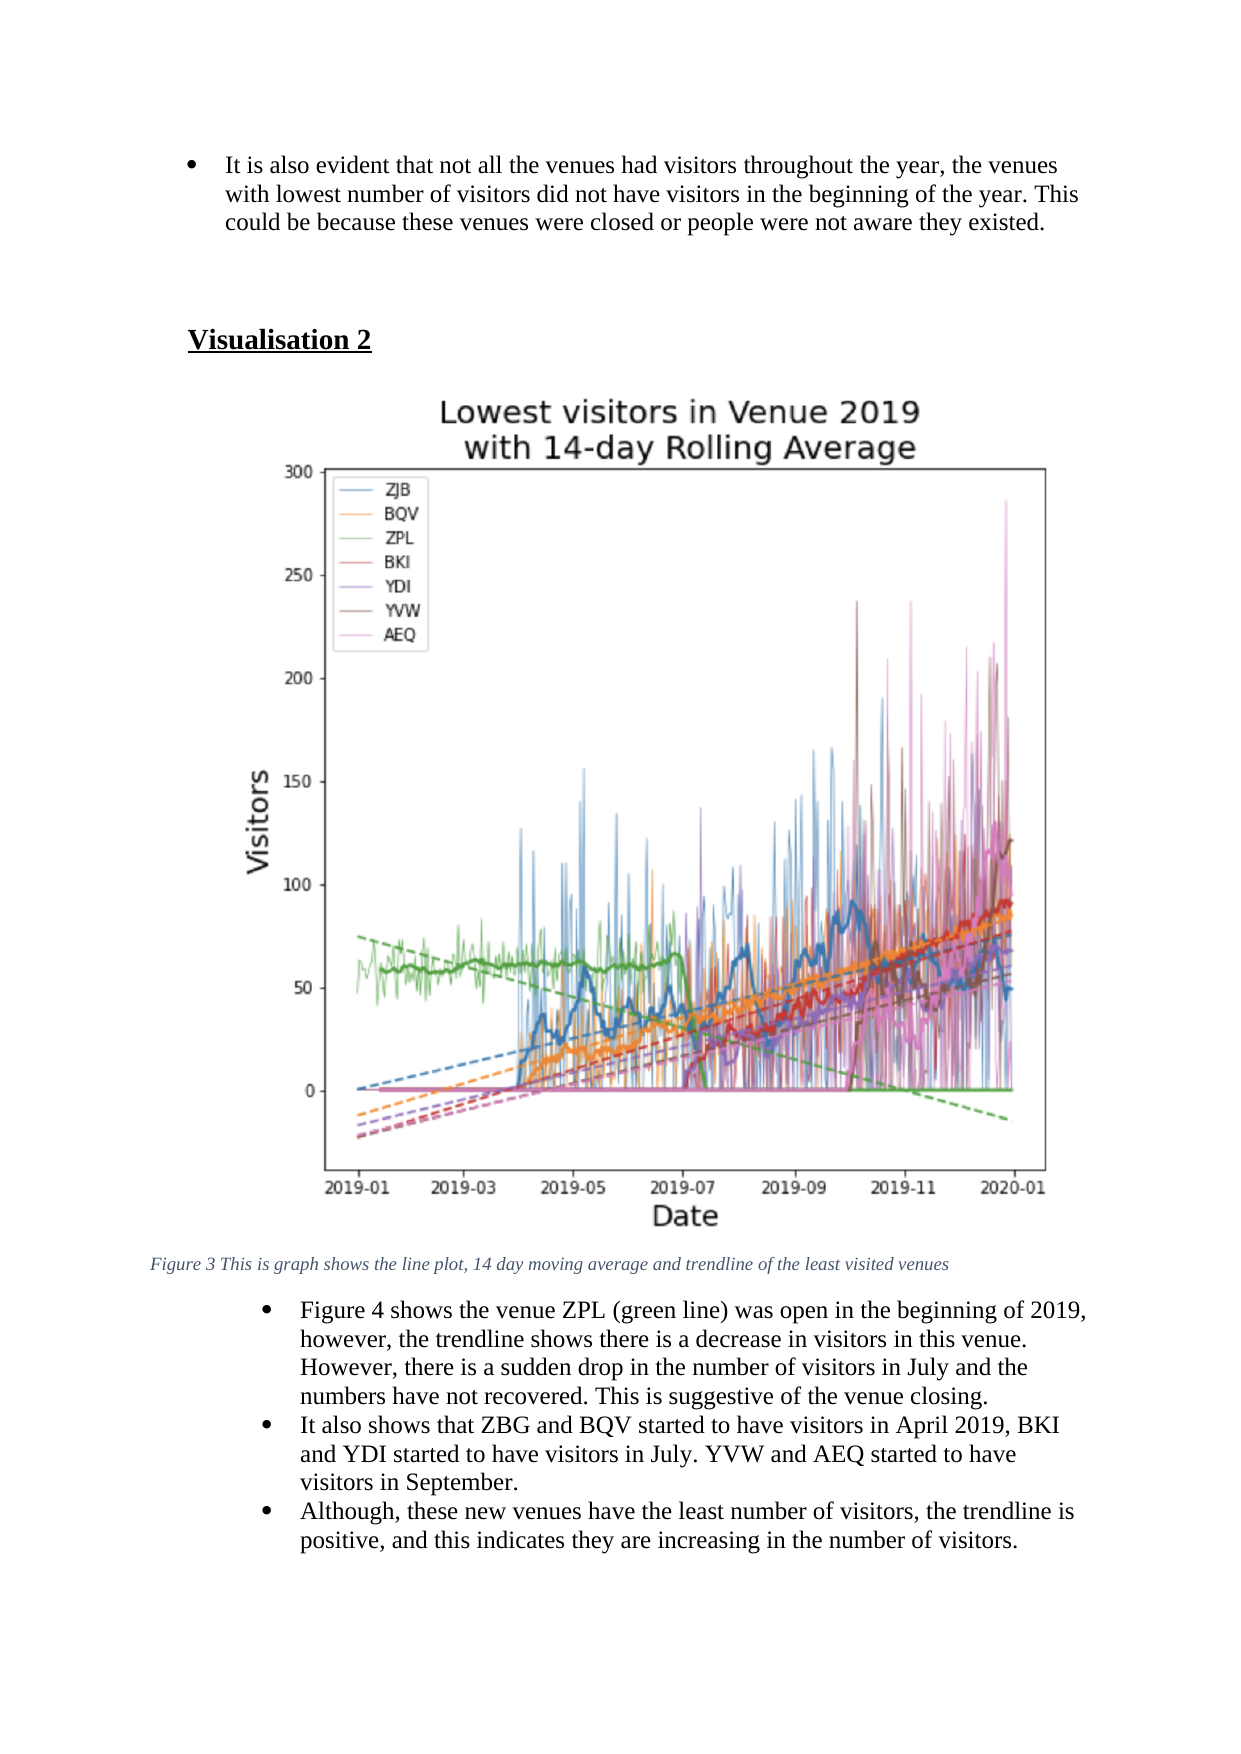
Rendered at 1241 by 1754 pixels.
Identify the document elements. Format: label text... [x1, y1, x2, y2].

list Figure 4 shows the venue ZPL (green line) was open in the beginning of 2019, however, the trendline shows there is a decrease in visitors in this venue. However, there is a sudden drop in the number of visitors in July and the numbers have not recovered. This is suggestive of the venue closing. [262, 1295, 1090, 1410]
list It also shows that ZBG and BQV started to have visitors in April 2019, BKI and YDI started to have visitors in July. YVW and AEQ started to have visitors in September. [262, 1410, 1090, 1496]
list It is also evident that not all the venues had visitors throughout the year, the venues with lowest number of visitors did not have visitors in the beginning of the year. This could be because these venues were closed or people were not aware they existed. [187, 150, 1090, 236]
picture [187, 389, 1128, 1253]
list Although, these new venues have the least number of visitors, the trendline is positive, and this indicates they are increasing in the number of visitors. [262, 1496, 1090, 1554]
text Visualisation 2 [187, 322, 1090, 356]
